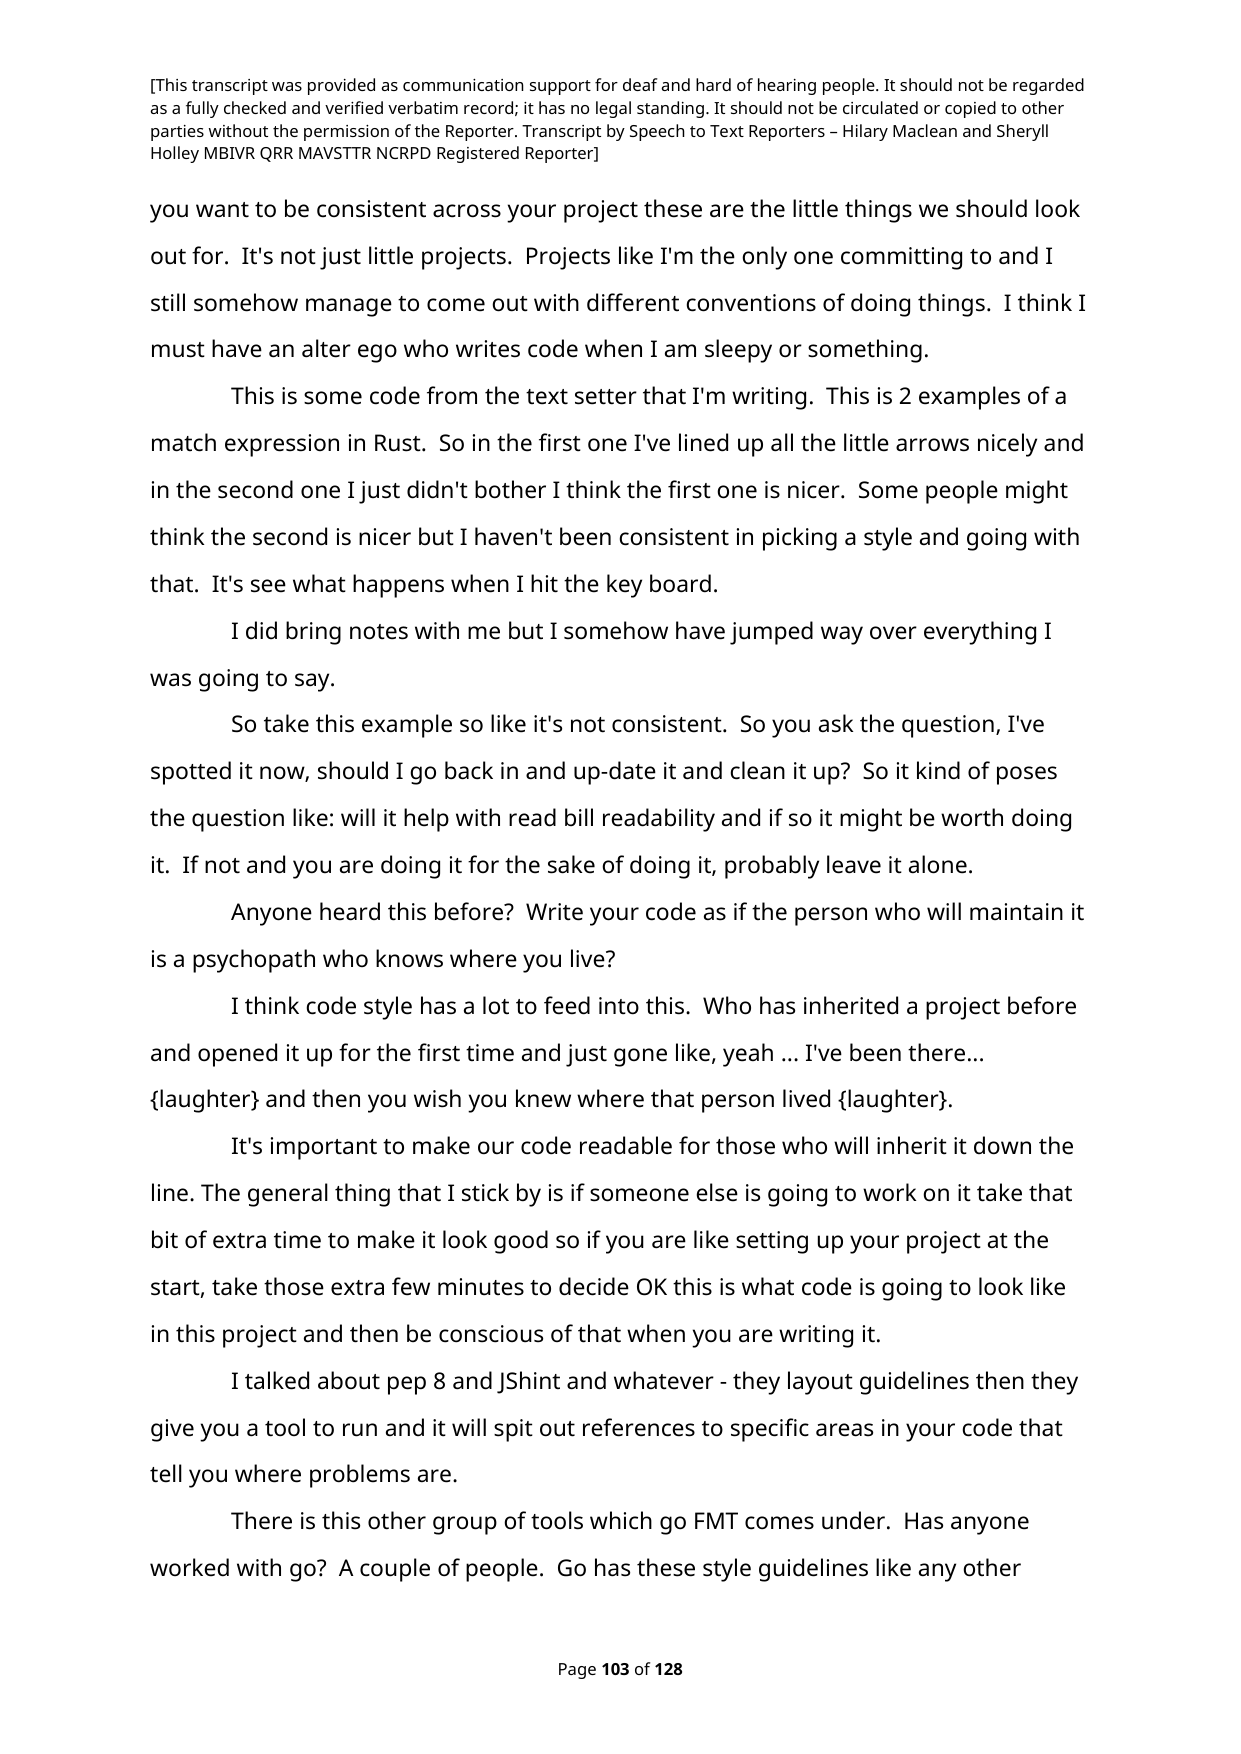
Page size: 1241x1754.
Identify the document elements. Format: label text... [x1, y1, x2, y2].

text I did bring notes with me but I somehow have jumped way over everything I was going to say. [150, 614, 1090, 693]
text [150, 193, 1090, 364]
text This is some code from the text setter that I'm writing. This is 2 examples of a match expression in Rust. So in the first one I've lined up all the little arrows nicely and in the second one I just didn't bother I think the first one is nicer. Some people might think the second is nicer but I haven't been consistent in picking a style and going with that. It's see what happens when I hit the key board. [150, 380, 1090, 599]
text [150, 1505, 1090, 1583]
text I think code style has a lot to feed into this. Who has inherited a project before and opened it up for the first time and just gone like, yeah ... I've been there... {laughter} and then you wish you knew where that person lived {laughter}. [150, 989, 1090, 1114]
text So take this example so like it's not consistent. So you ask the question, I've spotted it now, should I go back in and up-date it and clean it up? So it kind of poses the question like: will it help with read bill readability and if so it might be worth doing it. If not and you are doing it for the sake of doing it, probably leave it alone. [150, 708, 1090, 880]
text It's important to make our code readable for those who will inherit it down the line. The general thing that I stick by is if someone else is going to work on it take that bit of extra time to make it look good so if you are like setting up your project at the start, take those extra few minutes to decide OK this is what code is going to look like in this project and then be conscious of that when you are writing it. [150, 1130, 1090, 1349]
text I talked about pep 8 and JShint and whatever - they layout guidelines then they give you a tool to run and it will spit out references to specific areas in your code that tell you where problems are. [150, 1364, 1090, 1489]
text Anyone heard this before? Write your code as if the person who will maintain it is a psychopath who knows where you live? [150, 896, 1090, 974]
